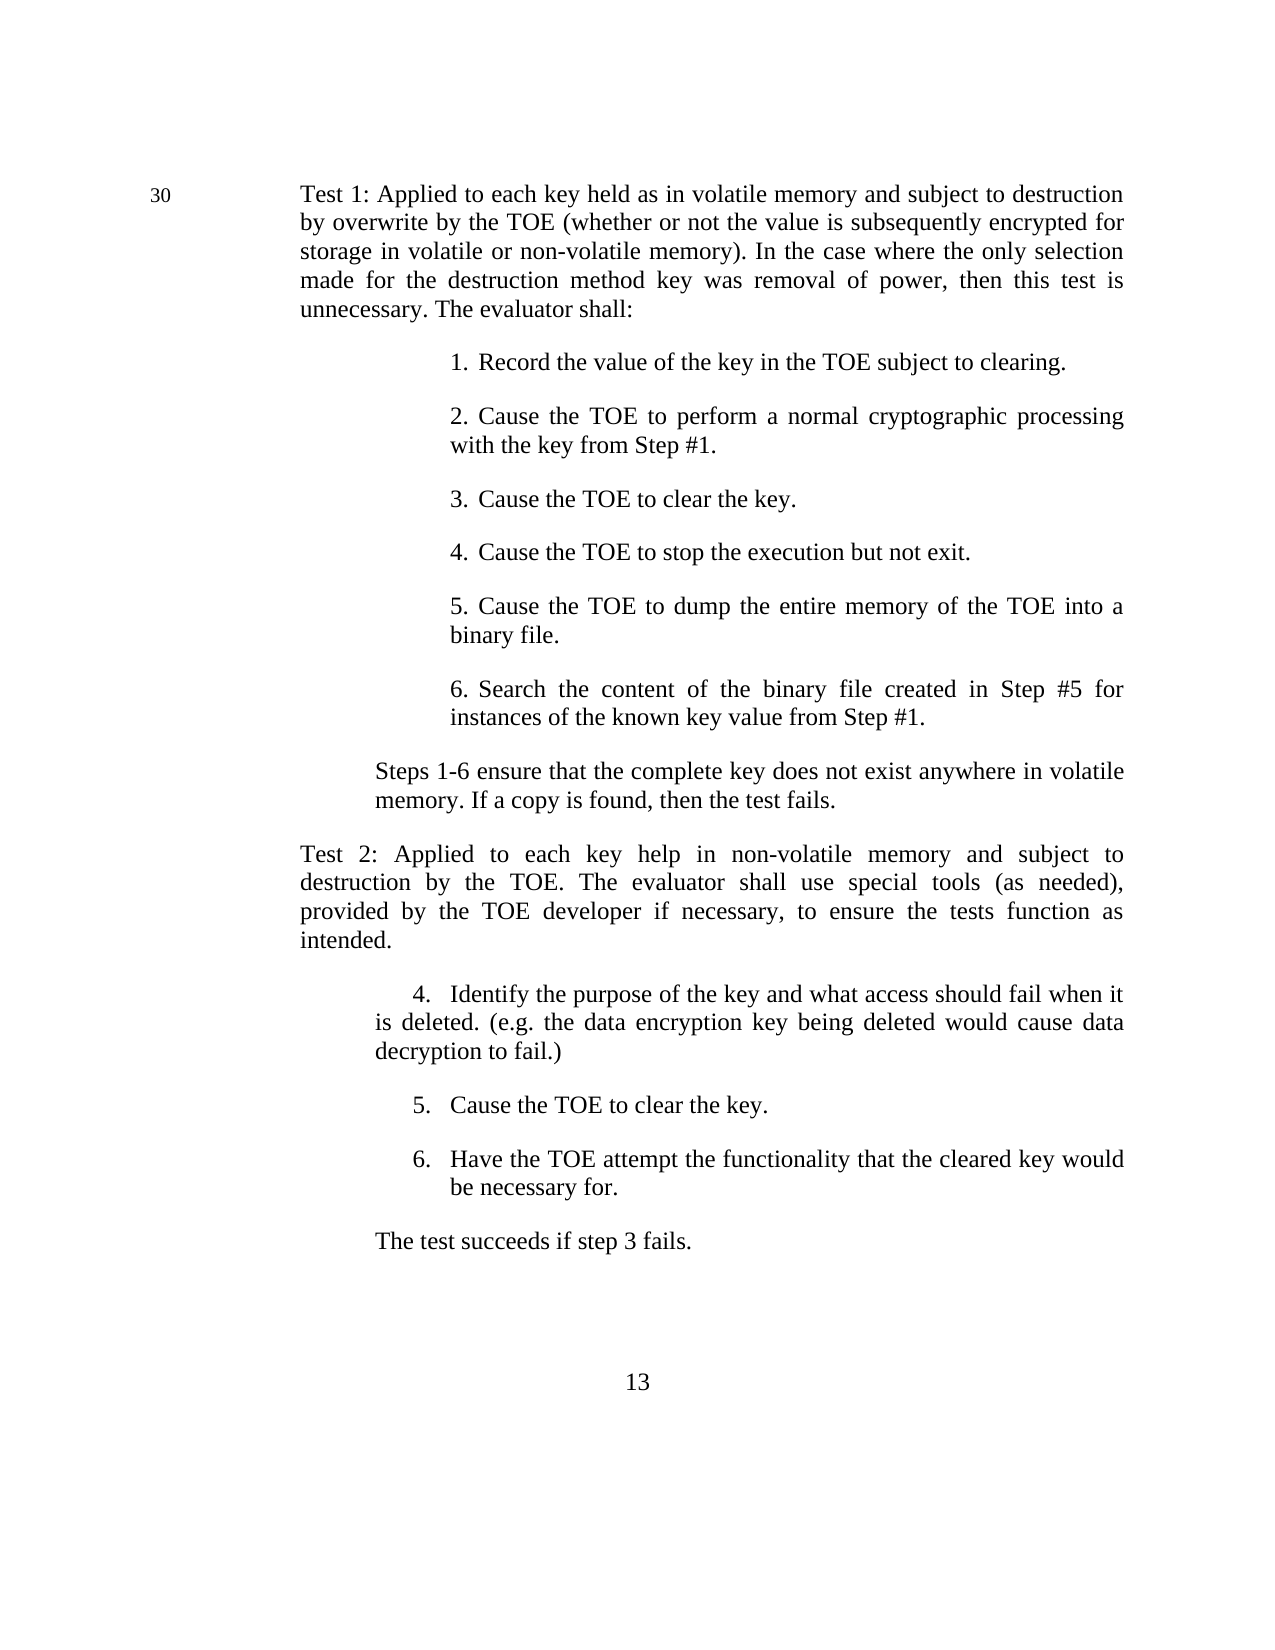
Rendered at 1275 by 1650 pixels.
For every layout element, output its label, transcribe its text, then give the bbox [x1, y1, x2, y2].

list Cause the TOE to stop the execution but not exit. [450, 537, 1125, 566]
list Cause the TOE to clear the key. [412, 1090, 1125, 1119]
list Cause the TOE to perform a normal cryptographic processing with the key from Step #1. [450, 401, 1125, 459]
list Cause the TOE to clear the key. [450, 484, 1125, 512]
list Test 1: Applied to each key held as in volatile memory and subject to destruction by overwrite by the TOE (whether or not the value is subsequently encrypted for storage in volatile or non-volatile memory). In the case where the only selection made for the destruction method key was removal of power, then this test is unnecessary. The evaluator shall: [150, 179, 1125, 322]
list Cause the TOE to dump the entire memory of the TOE into a binary file. [450, 591, 1125, 649]
text Steps 1-6 ensure that the complete key does not exist anywhere in volatile memory. If a copy is found, then the test fails. [375, 756, 1125, 814]
list Identify the purpose of the key and what access should fail when it is deleted. (e.g. the data encryption key being deleted would cause data decryption to fail.) [375, 979, 1125, 1065]
list Have the TOE attempt the functionality that the cleared key would be necessary for. [412, 1144, 1125, 1201]
list Search the content of the binary file created in Step #5 for instances of the known key value from Step #1. [450, 674, 1125, 731]
list Record the value of the key in the TOE subject to clearing. [450, 347, 1125, 376]
text The test succeeds if step 3 fails. [375, 1226, 1125, 1255]
text Test 2: Applied to each key help in non-volatile memory and subject to destruction by the TOE. The evaluator shall use special tools (as needed), provided by the TOE developer if necessary, to ensure the tests function as intended. [300, 839, 1125, 954]
